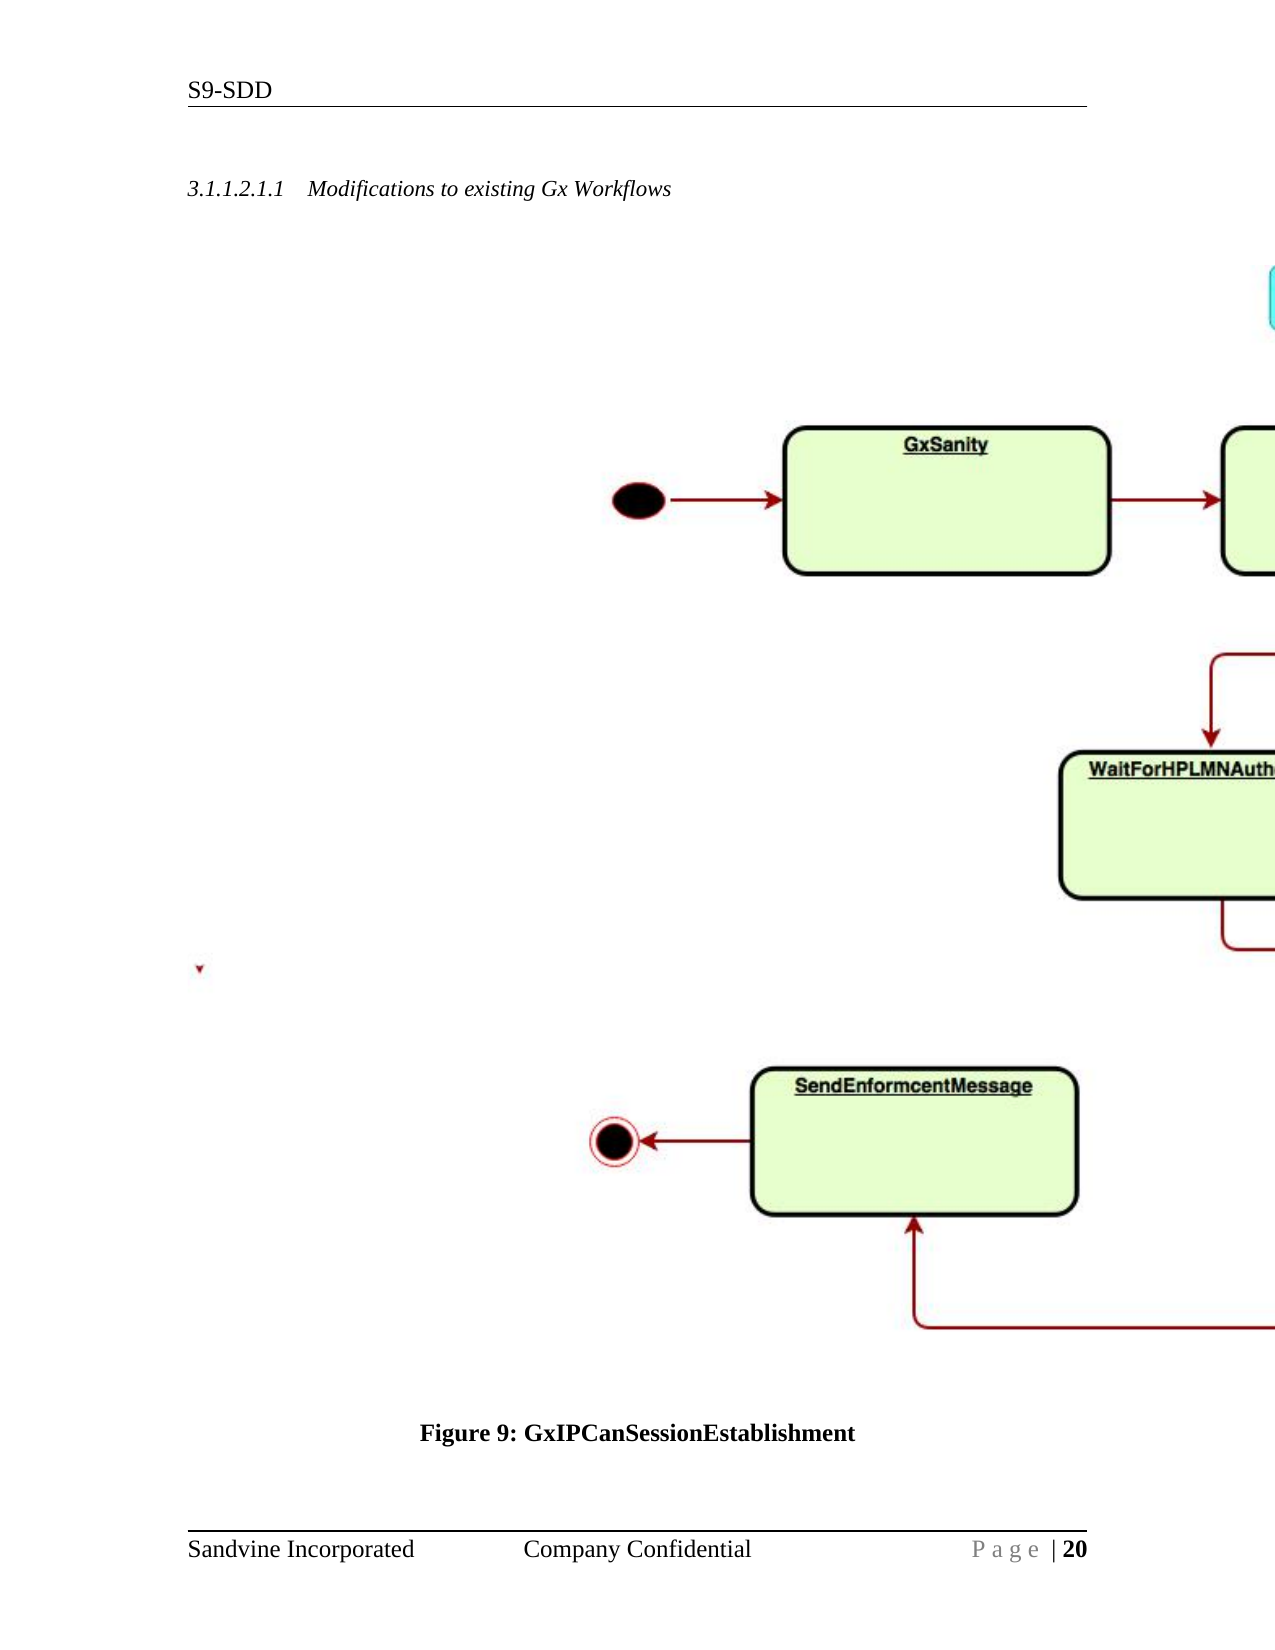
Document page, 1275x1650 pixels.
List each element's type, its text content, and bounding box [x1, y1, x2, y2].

picture [187, 265, 1275, 1406]
subtitle Modifications to existing Gx Workflows [187, 175, 1087, 201]
